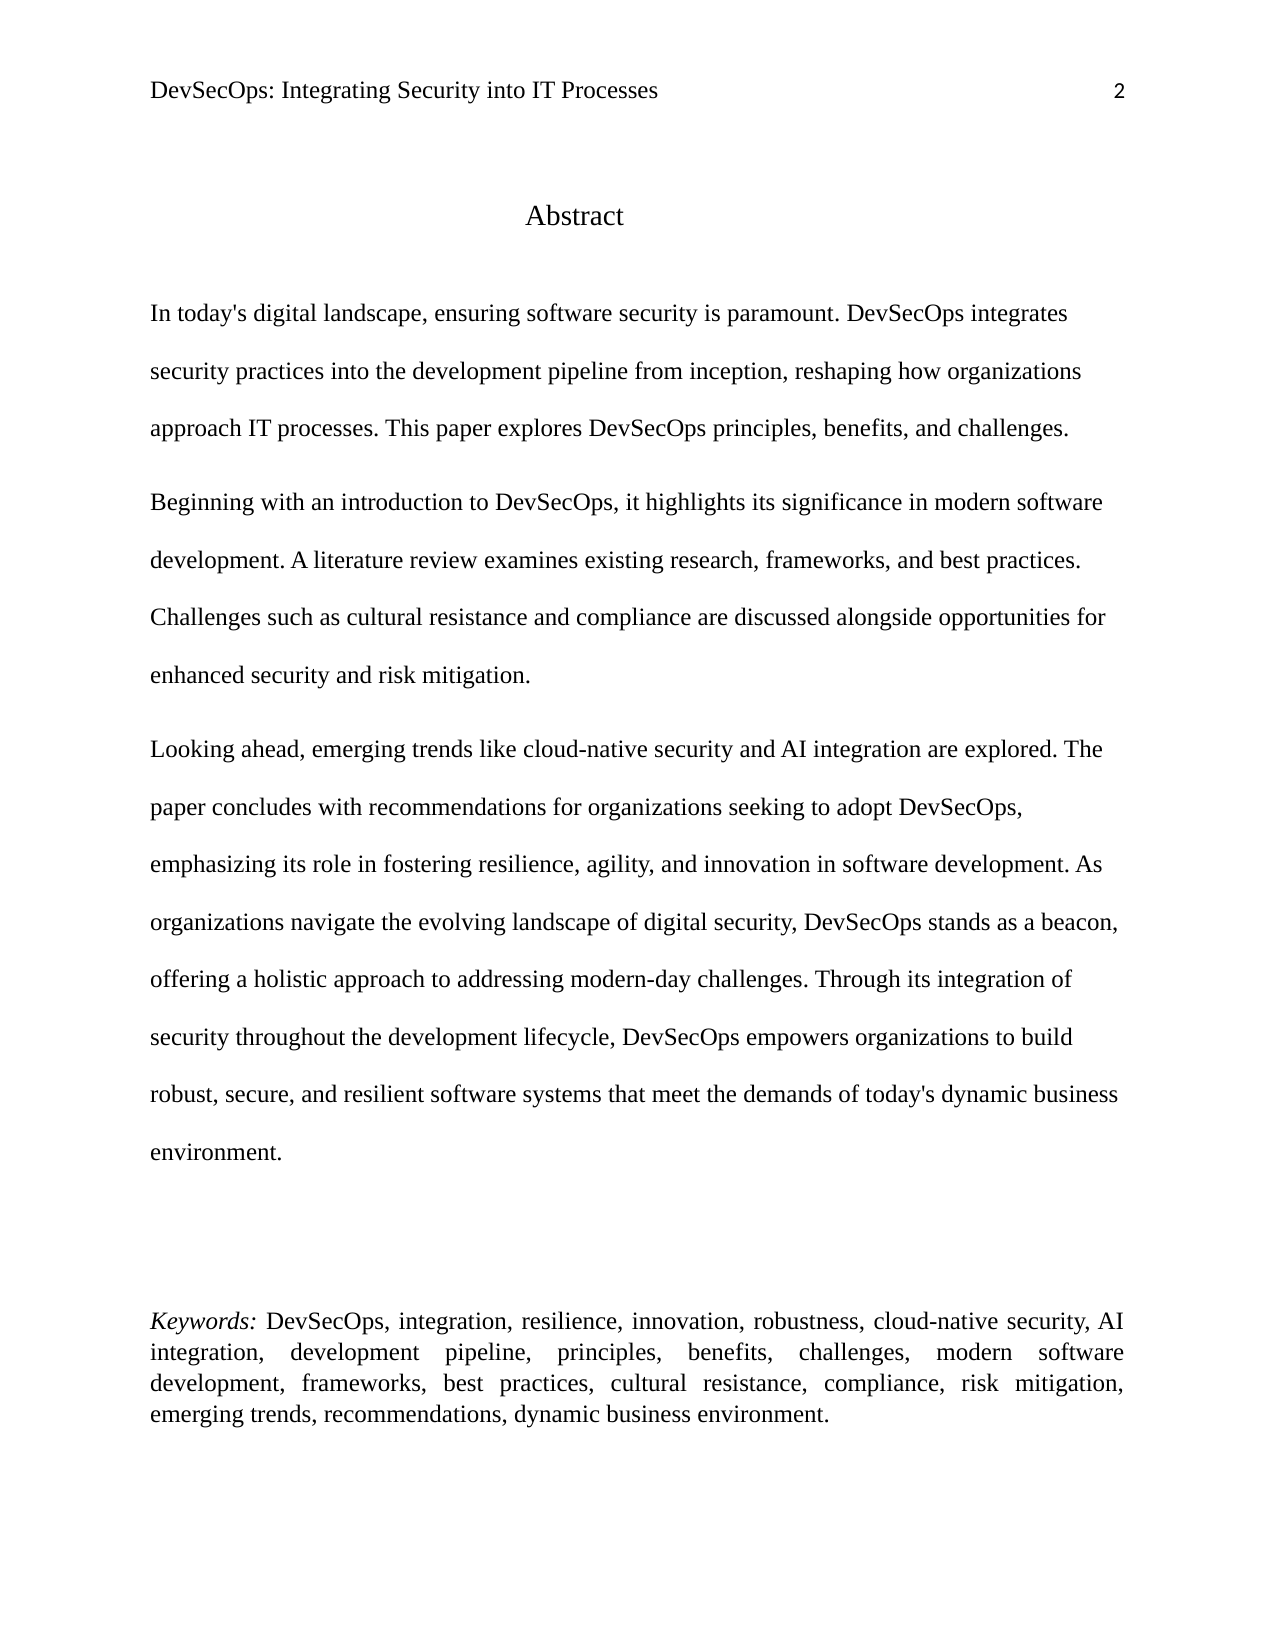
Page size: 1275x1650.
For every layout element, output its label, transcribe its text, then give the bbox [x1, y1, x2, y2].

text Abstract [450, 198, 1125, 231]
text Beginning with an introduction to DevSecOps, it highlights its significance in modern software development. A literature review examines existing research, frameworks, and best practices. Challenges such as cultural resistance and compliance are discussed alongside opportunities for enhanced security and risk mitigation. [150, 487, 1125, 689]
text Keywords: DevSecOps, integration, resilience, innovation, robustness, cloud-native security, AI integration, development pipeline, principles, benefits, challenges, modern software development, frameworks, best practices, cultural resistance, compliance, risk mitigation, emerging trends, recommendations, dynamic business environment. [150, 1306, 1125, 1428]
text In today's digital landscape, ensuring software security is paramount. DevSecOps integrates security practices into the development pipeline from inception, reshaping how organizations approach IT processes. This paper explores DevSecOps principles, benefits, and challenges. [150, 298, 1125, 442]
text Looking ahead, emerging trends like cloud-native security and AI integration are explored. The paper concludes with recommendations for organizations seeking to adopt DevSecOps, emphasizing its role in fostering resilience, agility, and innovation in software development. As organizations navigate the evolving landscape of digital security, DevSecOps stands as a beacon, offering a holistic approach to addressing modern-day challenges. Through its integration of security throughout the development lifecycle, DevSecOps empowers organizations to build robust, secure, and resilient software systems that meet the demands of today's dynamic business environment. [150, 734, 1125, 1165]
